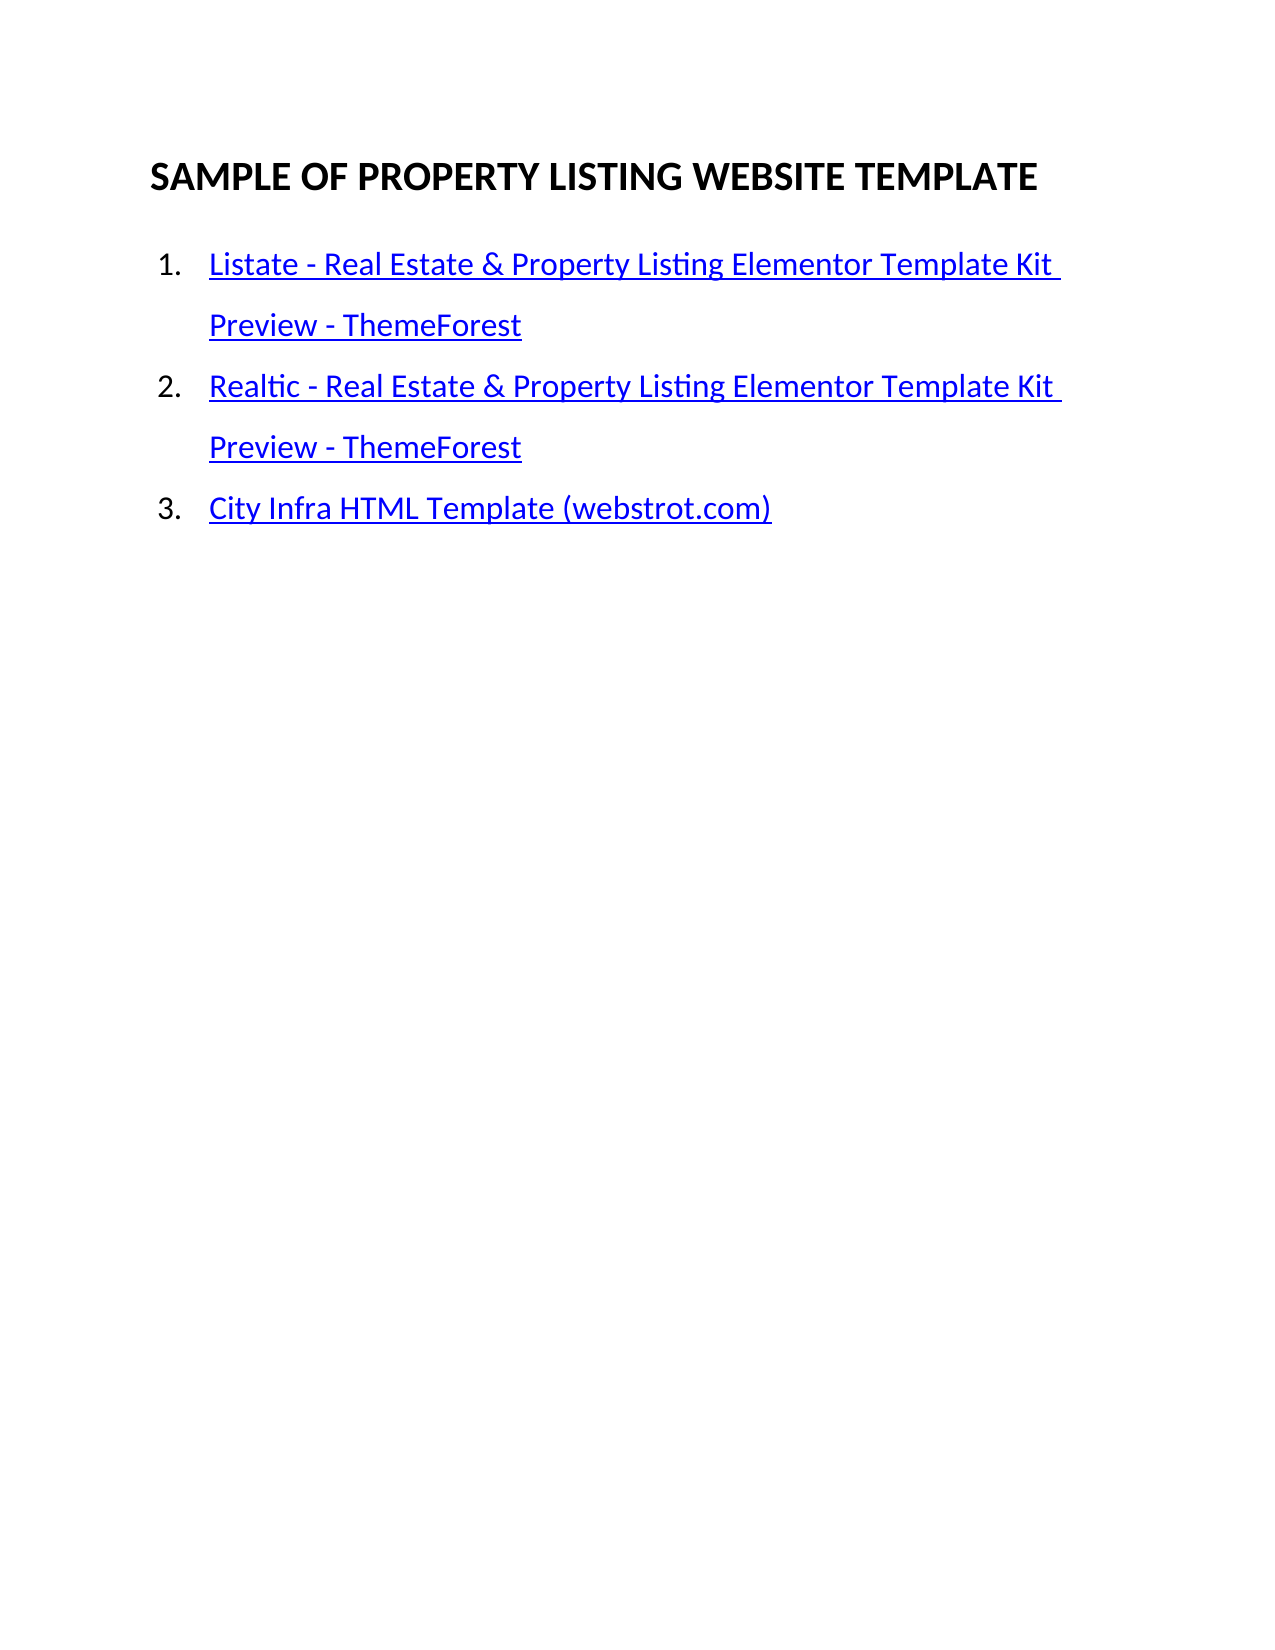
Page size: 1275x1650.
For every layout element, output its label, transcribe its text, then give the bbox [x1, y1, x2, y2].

list Realtic - Real Estate & Property Listing Elementor Template Kit Preview - ThemeForest [157, 365, 1125, 467]
text SAMPLE OF PROPERTY LISTING WEBSITE TEMPLATE [150, 150, 1125, 201]
list City Infra HTML Template (webstrot.com) [157, 487, 1125, 528]
list Listate - Real Estate & Property Listing Elementor Template Kit Preview - ThemeForest [157, 243, 1125, 345]
